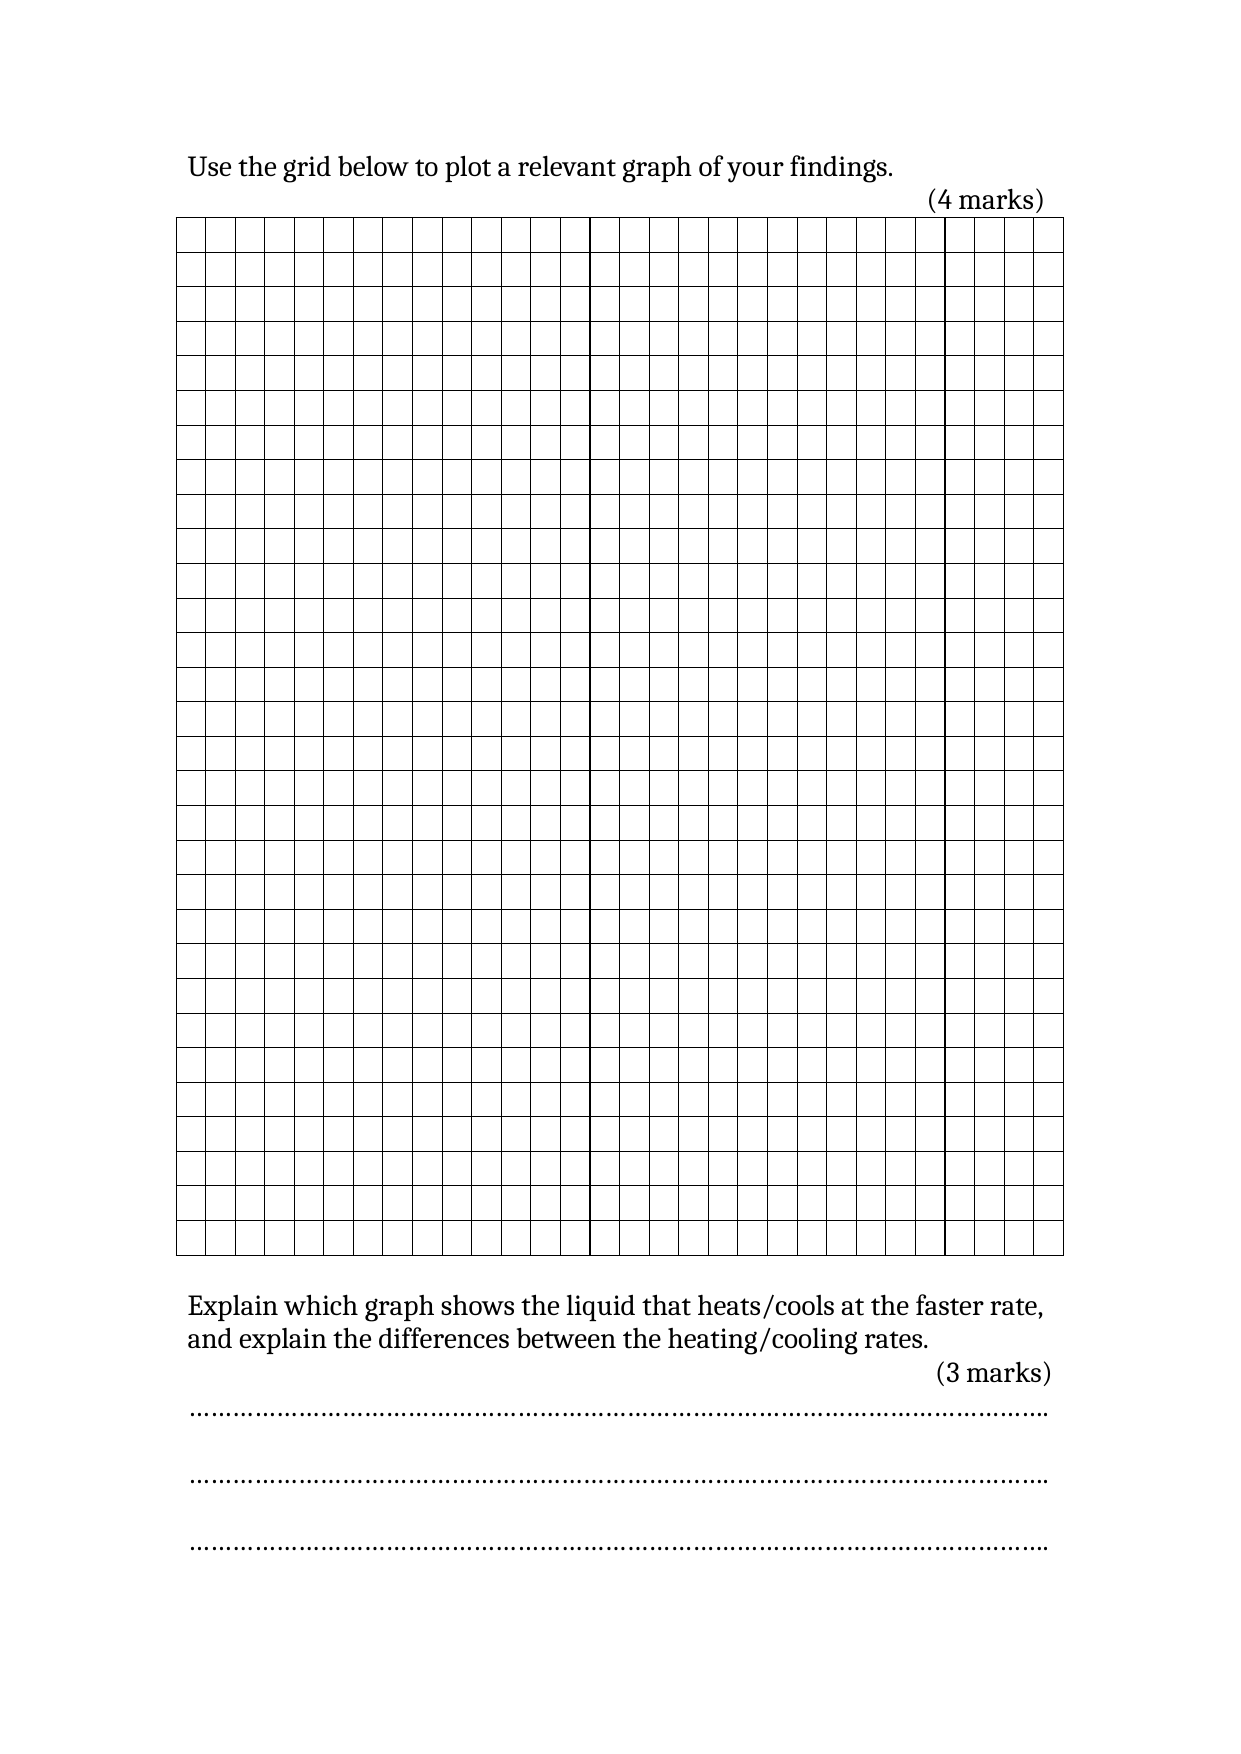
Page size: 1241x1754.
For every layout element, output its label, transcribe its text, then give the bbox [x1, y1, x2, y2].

table_cell [827, 1152, 856, 1185]
table_cell [502, 322, 530, 355]
table_cell [324, 1083, 353, 1116]
table_cell [324, 495, 353, 528]
table_cell [709, 944, 737, 978]
table_cell [738, 771, 767, 805]
table_cell [738, 668, 767, 701]
table_cell [679, 633, 708, 667]
table_cell [946, 806, 974, 839]
table_header [886, 218, 915, 252]
table_cell [443, 771, 471, 805]
table_cell [975, 1048, 1004, 1082]
table_cell [946, 391, 974, 424]
table_cell [1005, 944, 1033, 978]
table_cell [886, 1083, 915, 1116]
table_cell [265, 875, 294, 909]
table_cell [650, 599, 678, 632]
table_cell [768, 426, 797, 459]
table_cell [1034, 1117, 1063, 1151]
table_cell [561, 875, 589, 909]
table_cell [383, 460, 412, 494]
table_cell [738, 1186, 767, 1220]
table_cell [946, 1048, 974, 1082]
table_header [620, 218, 649, 252]
table_cell [324, 806, 353, 839]
table_cell [620, 356, 649, 390]
table_cell [443, 702, 471, 736]
table_cell [827, 460, 856, 494]
table_cell [502, 599, 530, 632]
table_cell [798, 633, 826, 667]
table_cell [827, 1117, 856, 1151]
table_cell [206, 806, 235, 839]
table_cell [295, 737, 323, 770]
table_cell [324, 1186, 353, 1220]
table_cell [531, 391, 560, 424]
table_cell [502, 910, 530, 943]
table_cell [975, 1083, 1004, 1116]
table_cell [768, 875, 797, 909]
table_cell [886, 771, 915, 805]
table_cell [975, 841, 1004, 874]
table_cell [413, 1014, 442, 1047]
table_cell [236, 1221, 264, 1254]
table_header [857, 218, 885, 252]
table_cell [768, 529, 797, 563]
table_cell [472, 944, 501, 978]
table_cell [1034, 841, 1063, 874]
table_cell [738, 841, 767, 874]
table_cell [591, 1083, 619, 1116]
table_cell [679, 1014, 708, 1047]
table_cell [709, 564, 737, 597]
table_cell [650, 702, 678, 736]
table_cell [1005, 1152, 1033, 1185]
table_cell [709, 1014, 737, 1047]
table_cell [236, 287, 264, 321]
table_cell [561, 391, 589, 424]
table_cell [413, 944, 442, 978]
table_cell [650, 806, 678, 839]
table_cell [502, 460, 530, 494]
table_cell [975, 1221, 1004, 1254]
table_cell [857, 529, 885, 563]
table_cell [975, 806, 1004, 839]
table_cell [857, 253, 885, 286]
table_cell [295, 771, 323, 805]
table_cell [324, 702, 353, 736]
table_cell [236, 841, 264, 874]
table_cell [443, 633, 471, 667]
table_cell [413, 253, 442, 286]
table_cell [798, 944, 826, 978]
table_cell [798, 356, 826, 390]
table_cell [413, 633, 442, 667]
table_cell [857, 841, 885, 874]
table_cell [354, 564, 382, 597]
table_cell [768, 1117, 797, 1151]
table_cell [738, 564, 767, 597]
table_cell [236, 391, 264, 424]
table_cell [295, 841, 323, 874]
table_cell [1005, 1083, 1033, 1116]
table_cell [709, 1048, 737, 1082]
table_cell [946, 1186, 974, 1220]
table_cell [768, 910, 797, 943]
table_cell [561, 841, 589, 874]
table_cell [413, 426, 442, 459]
table_cell [443, 322, 471, 355]
table_cell [798, 1014, 826, 1047]
table_cell [650, 1221, 678, 1254]
table_cell [472, 460, 501, 494]
table_cell [768, 564, 797, 597]
table_cell [738, 1152, 767, 1185]
table_cell [383, 426, 412, 459]
table_cell [650, 979, 678, 1012]
table_cell [886, 287, 915, 321]
table_cell [798, 875, 826, 909]
table_cell [798, 1048, 826, 1082]
table_cell [620, 391, 649, 424]
table_header [383, 218, 412, 252]
table_cell [679, 979, 708, 1012]
table_cell [975, 1186, 1004, 1220]
table_cell [531, 1117, 560, 1151]
table_cell [916, 253, 944, 286]
table_cell [177, 1014, 205, 1047]
table_cell [502, 633, 530, 667]
table_cell [206, 391, 235, 424]
table_cell [443, 253, 471, 286]
table_cell [591, 1014, 619, 1047]
table_cell [827, 979, 856, 1012]
table_cell [265, 1152, 294, 1185]
table_cell [383, 1152, 412, 1185]
table_cell [177, 391, 205, 424]
table_cell [354, 426, 382, 459]
table_header [975, 218, 1004, 252]
table_cell [324, 1117, 353, 1151]
table_cell [679, 1152, 708, 1185]
table_cell [916, 979, 944, 1012]
table_cell [443, 1083, 471, 1116]
table_cell [561, 979, 589, 1012]
table_cell [383, 599, 412, 632]
table_cell [1005, 806, 1033, 839]
table_cell [975, 322, 1004, 355]
table_cell [975, 1014, 1004, 1047]
table_cell [709, 633, 737, 667]
table_cell [946, 1221, 974, 1254]
table_cell [1005, 702, 1033, 736]
table_cell [561, 495, 589, 528]
table_cell [295, 668, 323, 701]
table_cell [709, 841, 737, 874]
table_cell [591, 1048, 619, 1082]
table_cell [354, 460, 382, 494]
table_cell [354, 910, 382, 943]
table_cell [857, 668, 885, 701]
table_cell [946, 495, 974, 528]
table_cell [295, 1048, 323, 1082]
table_cell [798, 1083, 826, 1116]
table_cell [354, 1117, 382, 1151]
table_header [916, 218, 944, 252]
table_cell [975, 529, 1004, 563]
table_cell [916, 460, 944, 494]
table_cell [383, 495, 412, 528]
table_cell [265, 944, 294, 978]
table_cell [827, 1221, 856, 1254]
table_cell [561, 1221, 589, 1254]
table_cell [679, 495, 708, 528]
table_cell [561, 771, 589, 805]
table_cell [502, 287, 530, 321]
table_cell [916, 841, 944, 874]
table_cell [206, 1014, 235, 1047]
table_cell [827, 356, 856, 390]
table_cell [531, 460, 560, 494]
table_cell [265, 287, 294, 321]
table_cell [591, 460, 619, 494]
table_cell [916, 1048, 944, 1082]
table_cell [738, 806, 767, 839]
table_cell [709, 1117, 737, 1151]
table_cell [857, 356, 885, 390]
table_cell [709, 356, 737, 390]
table_cell [354, 253, 382, 286]
table_header [561, 218, 589, 252]
table_cell [561, 564, 589, 597]
table_cell [561, 322, 589, 355]
table_cell [768, 1014, 797, 1047]
table_cell [354, 841, 382, 874]
table_cell [295, 391, 323, 424]
table_cell [206, 1048, 235, 1082]
table_cell [768, 322, 797, 355]
table_cell [650, 944, 678, 978]
table_cell [827, 564, 856, 597]
table_cell [324, 979, 353, 1012]
table_cell [443, 1048, 471, 1082]
table_cell [531, 979, 560, 1012]
table_cell [1005, 1014, 1033, 1047]
table_cell [620, 322, 649, 355]
table_cell [886, 1014, 915, 1047]
table_cell [1005, 633, 1033, 667]
table_cell [886, 875, 915, 909]
table_cell [738, 1117, 767, 1151]
table_cell [620, 564, 649, 597]
table_cell [857, 1014, 885, 1047]
table_cell [975, 979, 1004, 1012]
table_cell [768, 737, 797, 770]
table_cell [1034, 1152, 1063, 1185]
table_cell [827, 1083, 856, 1116]
table_cell [857, 1152, 885, 1185]
table_header [177, 218, 205, 252]
table_cell [177, 599, 205, 632]
table_cell [413, 287, 442, 321]
table_cell [561, 633, 589, 667]
table_cell [620, 460, 649, 494]
table_cell [265, 841, 294, 874]
table_cell [916, 1221, 944, 1254]
table_cell [383, 841, 412, 874]
table_cell [1005, 1048, 1033, 1082]
table_cell [354, 356, 382, 390]
table_cell [561, 1048, 589, 1082]
table_cell [177, 1186, 205, 1220]
table_cell [177, 841, 205, 874]
table_cell [383, 1117, 412, 1151]
table_cell [1005, 841, 1033, 874]
table_cell [620, 1186, 649, 1220]
table_cell [679, 771, 708, 805]
table_cell [295, 426, 323, 459]
table_cell [1034, 529, 1063, 563]
table_cell [443, 910, 471, 943]
table_cell [738, 426, 767, 459]
table_cell [354, 806, 382, 839]
text ………………………………………………………………………………………………………. [187, 1390, 1053, 1423]
table_cell [620, 702, 649, 736]
table_cell [443, 806, 471, 839]
table_cell [472, 391, 501, 424]
table_cell [591, 737, 619, 770]
table_cell [798, 910, 826, 943]
table_cell [472, 1014, 501, 1047]
table_cell [916, 737, 944, 770]
table_cell [620, 529, 649, 563]
table_cell [709, 875, 737, 909]
table_cell [1034, 737, 1063, 770]
table_cell [1034, 460, 1063, 494]
table_cell [236, 806, 264, 839]
table_cell [383, 668, 412, 701]
table_cell [265, 322, 294, 355]
table_cell [177, 356, 205, 390]
table_cell [265, 1117, 294, 1151]
table_cell [265, 910, 294, 943]
table_cell [857, 1048, 885, 1082]
table_cell [738, 391, 767, 424]
table_cell [561, 356, 589, 390]
table_cell [383, 322, 412, 355]
table_cell [1034, 979, 1063, 1012]
table_cell [709, 1186, 737, 1220]
table_cell [383, 771, 412, 805]
table_cell [472, 1186, 501, 1220]
table_cell [236, 529, 264, 563]
table_cell [413, 1186, 442, 1220]
table_cell [472, 1152, 501, 1185]
table_cell [383, 910, 412, 943]
table_cell [650, 391, 678, 424]
table_cell [1034, 426, 1063, 459]
table_cell [413, 529, 442, 563]
table_cell [738, 1083, 767, 1116]
table_header [798, 218, 826, 252]
table_cell [206, 356, 235, 390]
table_cell [946, 841, 974, 874]
table_cell [709, 1083, 737, 1116]
table_cell [236, 253, 264, 286]
table_cell [354, 599, 382, 632]
table_cell [857, 322, 885, 355]
table_cell [591, 806, 619, 839]
table_cell [177, 322, 205, 355]
table_cell [531, 910, 560, 943]
table_cell [857, 633, 885, 667]
table_cell [236, 426, 264, 459]
table_cell [946, 1117, 974, 1151]
table_cell [975, 1117, 1004, 1151]
table_header [827, 218, 856, 252]
table_cell [798, 702, 826, 736]
table_cell [857, 771, 885, 805]
table_cell [650, 737, 678, 770]
table_cell [738, 253, 767, 286]
table_cell [857, 806, 885, 839]
table_cell [236, 1048, 264, 1082]
table_cell [591, 1186, 619, 1220]
table_cell [413, 910, 442, 943]
table_cell [472, 910, 501, 943]
table_cell [591, 599, 619, 632]
table_cell [1005, 356, 1033, 390]
table_cell [265, 564, 294, 597]
table_cell [265, 633, 294, 667]
table_cell [857, 737, 885, 770]
table_cell [531, 1014, 560, 1047]
table_cell [265, 1083, 294, 1116]
table_cell [650, 1117, 678, 1151]
table_cell [295, 599, 323, 632]
table_cell [946, 668, 974, 701]
table_cell [975, 356, 1004, 390]
table_cell [324, 771, 353, 805]
table_cell [354, 1221, 382, 1254]
table_cell [946, 529, 974, 563]
table_cell [177, 944, 205, 978]
table_cell [946, 771, 974, 805]
table_cell [354, 1083, 382, 1116]
table_cell [1005, 599, 1033, 632]
table_cell [1005, 322, 1033, 355]
table_cell [709, 979, 737, 1012]
table_cell [354, 944, 382, 978]
table_cell [827, 875, 856, 909]
table_cell [383, 1083, 412, 1116]
table_cell [738, 460, 767, 494]
table_cell [206, 633, 235, 667]
table_cell [946, 426, 974, 459]
table_cell [324, 391, 353, 424]
table_cell [472, 633, 501, 667]
table_cell [857, 1186, 885, 1220]
table_cell [413, 875, 442, 909]
table_cell [472, 979, 501, 1012]
table_cell [1034, 564, 1063, 597]
table_cell [591, 910, 619, 943]
table_cell [738, 944, 767, 978]
table_cell [502, 702, 530, 736]
table_cell [413, 322, 442, 355]
table_cell [354, 1152, 382, 1185]
table_cell [946, 1083, 974, 1116]
table_cell [620, 1014, 649, 1047]
table_cell [620, 841, 649, 874]
table_cell [413, 1117, 442, 1151]
table_cell [561, 426, 589, 459]
table_cell [206, 460, 235, 494]
table_cell [1034, 253, 1063, 286]
table_cell [738, 910, 767, 943]
table_cell [1005, 564, 1033, 597]
table_cell [561, 1117, 589, 1151]
table_cell [975, 1152, 1004, 1185]
table_cell [1034, 1221, 1063, 1254]
table_cell [798, 806, 826, 839]
table_cell [354, 287, 382, 321]
table_cell [738, 529, 767, 563]
table_cell [916, 529, 944, 563]
table_cell [857, 875, 885, 909]
table_cell [413, 1152, 442, 1185]
table_header [738, 218, 767, 252]
table_cell [413, 841, 442, 874]
table_cell [502, 1048, 530, 1082]
table_cell [827, 1186, 856, 1220]
table_cell [177, 806, 205, 839]
table_cell [354, 633, 382, 667]
table_cell [502, 668, 530, 701]
table_cell [324, 875, 353, 909]
table_cell [502, 356, 530, 390]
table_cell [383, 875, 412, 909]
table_cell [443, 841, 471, 874]
table_cell [679, 529, 708, 563]
table_cell [1005, 287, 1033, 321]
table_cell [827, 495, 856, 528]
table_cell [798, 668, 826, 701]
table_cell [679, 1221, 708, 1254]
table_cell [1005, 1221, 1033, 1254]
table_cell [472, 875, 501, 909]
table_cell [502, 979, 530, 1012]
table_cell [946, 910, 974, 943]
table_cell [975, 391, 1004, 424]
table_cell [531, 426, 560, 459]
table_cell [443, 356, 471, 390]
table_cell [679, 1048, 708, 1082]
table_cell [591, 287, 619, 321]
table_cell [443, 287, 471, 321]
table_cell [591, 529, 619, 563]
table_cell [650, 771, 678, 805]
table_cell [502, 391, 530, 424]
table_cell [177, 737, 205, 770]
table_cell [827, 1014, 856, 1047]
table_cell [561, 668, 589, 701]
table_cell [709, 253, 737, 286]
table_cell [531, 771, 560, 805]
table_cell [798, 287, 826, 321]
table_cell [857, 495, 885, 528]
table_cell [679, 668, 708, 701]
table_cell [236, 668, 264, 701]
table_cell [591, 356, 619, 390]
table_cell [236, 875, 264, 909]
table_cell [177, 529, 205, 563]
table_cell [561, 910, 589, 943]
table_cell [324, 737, 353, 770]
table_cell [1005, 668, 1033, 701]
text ………………………………………………………………………………………………………. [187, 1457, 1053, 1490]
table_cell [827, 426, 856, 459]
table_header [591, 218, 619, 252]
table_cell [798, 1152, 826, 1185]
table_cell [561, 1014, 589, 1047]
table_cell [738, 356, 767, 390]
table_cell [177, 495, 205, 528]
table_cell [472, 253, 501, 286]
table_cell [472, 426, 501, 459]
table_cell [886, 1186, 915, 1220]
table_cell [236, 1152, 264, 1185]
table_cell [443, 737, 471, 770]
table_cell [709, 1221, 737, 1254]
table_header [1034, 218, 1063, 252]
table_cell [383, 1014, 412, 1047]
table_cell [679, 737, 708, 770]
table_cell [975, 495, 1004, 528]
table_cell [768, 391, 797, 424]
table_cell [443, 1014, 471, 1047]
table_cell [679, 1186, 708, 1220]
table_cell [295, 495, 323, 528]
table_cell [857, 1117, 885, 1151]
table_cell [295, 633, 323, 667]
table_cell [886, 1048, 915, 1082]
table_cell [177, 1152, 205, 1185]
table_cell [324, 1048, 353, 1082]
table_cell [886, 322, 915, 355]
table_cell [206, 1221, 235, 1254]
table_cell [561, 702, 589, 736]
table_cell [916, 944, 944, 978]
table_cell [206, 1083, 235, 1116]
table_cell [413, 1083, 442, 1116]
table_cell [975, 460, 1004, 494]
table_cell [709, 426, 737, 459]
table_cell [857, 460, 885, 494]
table_cell [857, 564, 885, 597]
table_cell [709, 702, 737, 736]
table_cell [620, 253, 649, 286]
table_cell [443, 979, 471, 1012]
table_cell [768, 253, 797, 286]
table_cell [1034, 702, 1063, 736]
table_cell [1034, 287, 1063, 321]
table_cell [206, 599, 235, 632]
table_cell [443, 668, 471, 701]
table_cell [946, 599, 974, 632]
table_cell [798, 841, 826, 874]
table_cell [502, 1152, 530, 1185]
table_cell [206, 1117, 235, 1151]
table_cell [265, 806, 294, 839]
table_cell [1005, 495, 1033, 528]
table_cell [295, 1152, 323, 1185]
table_cell [798, 426, 826, 459]
table_cell [591, 979, 619, 1012]
table_cell [679, 460, 708, 494]
table_cell [946, 1152, 974, 1185]
table_cell [1005, 910, 1033, 943]
table_cell [1034, 771, 1063, 805]
table_cell [857, 910, 885, 943]
table_cell [1034, 495, 1063, 528]
table_cell [1005, 529, 1033, 563]
table_cell [383, 287, 412, 321]
table_cell [502, 495, 530, 528]
table_cell [354, 737, 382, 770]
table_cell [620, 737, 649, 770]
table_cell [857, 944, 885, 978]
table_cell [857, 287, 885, 321]
table_cell [768, 495, 797, 528]
table_cell [709, 668, 737, 701]
table_header [679, 218, 708, 252]
table_cell [946, 564, 974, 597]
table_cell [650, 564, 678, 597]
table_cell [236, 979, 264, 1012]
table_cell [177, 875, 205, 909]
table_header [1005, 218, 1033, 252]
table_cell [354, 322, 382, 355]
table_cell [975, 771, 1004, 805]
table_cell [768, 1152, 797, 1185]
table_cell [236, 702, 264, 736]
table_cell [354, 391, 382, 424]
table_cell [916, 1014, 944, 1047]
table_cell [177, 979, 205, 1012]
table_cell [1034, 944, 1063, 978]
table_cell [502, 529, 530, 563]
table_cell [472, 841, 501, 874]
table_cell [857, 599, 885, 632]
table_cell [324, 668, 353, 701]
table_cell [679, 806, 708, 839]
table_cell [650, 426, 678, 459]
table_cell [886, 253, 915, 286]
table_cell [502, 737, 530, 770]
table_cell [295, 875, 323, 909]
table_cell [295, 1083, 323, 1116]
table_cell [738, 495, 767, 528]
table_cell [206, 1152, 235, 1185]
table_cell [295, 564, 323, 597]
table_cell [620, 944, 649, 978]
table_cell [177, 426, 205, 459]
table_cell [1034, 806, 1063, 839]
table_cell [1005, 771, 1033, 805]
table_cell [383, 1048, 412, 1082]
table_cell [443, 1152, 471, 1185]
table_cell [827, 1048, 856, 1082]
table_cell [620, 806, 649, 839]
table_cell [738, 1221, 767, 1254]
table_header [443, 218, 471, 252]
table_cell [916, 1152, 944, 1185]
table_cell [886, 633, 915, 667]
table_cell [620, 1083, 649, 1116]
table_cell [679, 1083, 708, 1116]
table_cell [472, 564, 501, 597]
table_cell [324, 322, 353, 355]
table_cell [502, 1083, 530, 1116]
table_cell [650, 529, 678, 563]
table_cell [798, 529, 826, 563]
table_header [768, 218, 797, 252]
table_cell [206, 702, 235, 736]
table_cell [709, 806, 737, 839]
table_cell [946, 460, 974, 494]
table_cell [354, 1014, 382, 1047]
table_cell [206, 495, 235, 528]
table_cell [620, 910, 649, 943]
table_cell [1005, 426, 1033, 459]
table_cell [561, 1186, 589, 1220]
table_cell [738, 322, 767, 355]
table_cell [1005, 1186, 1033, 1220]
table_cell [738, 633, 767, 667]
table_cell [709, 287, 737, 321]
table_cell [768, 668, 797, 701]
table_cell [531, 1152, 560, 1185]
table_cell [502, 1014, 530, 1047]
table_cell [324, 1152, 353, 1185]
table_header [265, 218, 294, 252]
table_cell [324, 944, 353, 978]
table_cell [472, 1117, 501, 1151]
table_cell [620, 979, 649, 1012]
table_header [236, 218, 264, 252]
table_cell [324, 841, 353, 874]
table_cell [946, 737, 974, 770]
table_cell [324, 253, 353, 286]
table_cell [354, 529, 382, 563]
table_cell [502, 426, 530, 459]
table_cell [413, 737, 442, 770]
table_cell [1005, 979, 1033, 1012]
table_cell [502, 564, 530, 597]
table_cell [472, 1048, 501, 1082]
table_cell [502, 1221, 530, 1254]
table_cell [531, 529, 560, 563]
table_cell [265, 391, 294, 424]
table_cell [413, 356, 442, 390]
table_cell [383, 529, 412, 563]
table_cell [916, 1083, 944, 1116]
table_cell [502, 806, 530, 839]
table_cell [768, 702, 797, 736]
table_cell [975, 253, 1004, 286]
table_cell [413, 460, 442, 494]
table_cell [916, 1186, 944, 1220]
table_cell [738, 702, 767, 736]
table_cell [354, 1048, 382, 1082]
table_cell [502, 771, 530, 805]
table_cell [206, 771, 235, 805]
table_cell [383, 944, 412, 978]
table_cell [946, 944, 974, 978]
table_cell [443, 599, 471, 632]
table_cell [295, 944, 323, 978]
table_cell [975, 668, 1004, 701]
table_cell [620, 1048, 649, 1082]
table_cell [650, 1014, 678, 1047]
table_cell [324, 1221, 353, 1254]
table_cell [975, 875, 1004, 909]
table_cell [443, 1186, 471, 1220]
table_cell [413, 702, 442, 736]
table_cell [591, 322, 619, 355]
table_cell [650, 875, 678, 909]
table_cell [916, 806, 944, 839]
table_cell [177, 668, 205, 701]
table_cell [354, 979, 382, 1012]
table_cell [916, 356, 944, 390]
table_cell [709, 737, 737, 770]
table_cell [620, 1152, 649, 1185]
table_header [295, 218, 323, 252]
table_cell [206, 1186, 235, 1220]
table_cell [975, 737, 1004, 770]
table_cell [383, 356, 412, 390]
table_cell [650, 460, 678, 494]
table_cell [206, 910, 235, 943]
table_cell [472, 322, 501, 355]
table_cell [531, 356, 560, 390]
table_cell [443, 875, 471, 909]
text Explain which graph shows the liquid that heats/cools at the faster rate, and explain the differences between the heating/cooling rates. [187, 1289, 1053, 1356]
table_cell [295, 1221, 323, 1254]
table_cell [354, 875, 382, 909]
table_cell [650, 253, 678, 286]
table_cell [295, 1186, 323, 1220]
table_cell [265, 668, 294, 701]
table_cell [531, 944, 560, 978]
table_cell [561, 529, 589, 563]
table_cell [502, 1186, 530, 1220]
table_cell [946, 633, 974, 667]
table_cell [679, 426, 708, 459]
table_cell [324, 1014, 353, 1047]
table_cell [798, 1186, 826, 1220]
table_cell [738, 1014, 767, 1047]
table_cell [531, 1221, 560, 1254]
table_cell [177, 910, 205, 943]
table_cell [591, 564, 619, 597]
table_cell [857, 426, 885, 459]
table_cell [886, 391, 915, 424]
table_cell [1005, 460, 1033, 494]
text Use the grid below to plot a relevant graph of your findings. (4 marks) [187, 150, 1053, 217]
table_cell [206, 979, 235, 1012]
table_cell [946, 979, 974, 1012]
table_cell [620, 668, 649, 701]
table_cell [295, 702, 323, 736]
table_cell [265, 737, 294, 770]
table_cell [650, 1152, 678, 1185]
table_cell [679, 702, 708, 736]
table_cell [591, 668, 619, 701]
table_cell [946, 875, 974, 909]
table_cell [591, 875, 619, 909]
table_cell [413, 979, 442, 1012]
table_cell [177, 460, 205, 494]
table_cell [738, 979, 767, 1012]
table_cell [443, 495, 471, 528]
table_cell [236, 944, 264, 978]
table_cell [768, 1186, 797, 1220]
table_cell [975, 702, 1004, 736]
table_cell [443, 944, 471, 978]
table_cell [975, 426, 1004, 459]
table_cell [827, 287, 856, 321]
table_cell [265, 702, 294, 736]
table_cell [620, 1117, 649, 1151]
table_cell [916, 633, 944, 667]
table_cell [916, 426, 944, 459]
table_cell [561, 944, 589, 978]
table_cell [886, 841, 915, 874]
table_cell [827, 633, 856, 667]
table_cell [886, 564, 915, 597]
table_cell [620, 495, 649, 528]
table_cell [236, 356, 264, 390]
table_cell [591, 391, 619, 424]
table_cell [265, 460, 294, 494]
table_cell [177, 253, 205, 286]
table_cell [1034, 322, 1063, 355]
table_cell [591, 1221, 619, 1254]
table_cell [561, 806, 589, 839]
table_cell [236, 737, 264, 770]
table_cell [295, 1117, 323, 1151]
table_cell [591, 495, 619, 528]
table_cell [591, 633, 619, 667]
table_cell [236, 1186, 264, 1220]
table_cell [916, 702, 944, 736]
table_cell [620, 633, 649, 667]
table_cell [679, 322, 708, 355]
table_cell [413, 668, 442, 701]
table_cell [383, 1221, 412, 1254]
table_cell [946, 253, 974, 286]
table_cell [265, 1221, 294, 1254]
table_cell [650, 1083, 678, 1116]
table_cell [1034, 391, 1063, 424]
table_cell [916, 668, 944, 701]
table_cell [206, 944, 235, 978]
table_cell [768, 356, 797, 390]
table_cell [650, 841, 678, 874]
table_cell [354, 771, 382, 805]
table_cell [916, 1117, 944, 1151]
table_cell [591, 841, 619, 874]
table_cell [768, 806, 797, 839]
table_cell [679, 253, 708, 286]
table_cell [236, 495, 264, 528]
table_cell [236, 633, 264, 667]
table_cell [679, 356, 708, 390]
table_cell [531, 1083, 560, 1116]
table_cell [916, 495, 944, 528]
table_cell [324, 633, 353, 667]
table_cell [236, 1014, 264, 1047]
table_cell [472, 1083, 501, 1116]
table_cell [531, 322, 560, 355]
table_cell [531, 633, 560, 667]
table_cell [561, 287, 589, 321]
table_cell [738, 1048, 767, 1082]
table_cell [383, 253, 412, 286]
table_cell [561, 253, 589, 286]
table_cell [650, 322, 678, 355]
table_cell [265, 1014, 294, 1047]
table_cell [1005, 737, 1033, 770]
table_cell [177, 1083, 205, 1116]
table_cell [591, 702, 619, 736]
table_cell [886, 460, 915, 494]
table_header [946, 218, 974, 252]
table_cell [531, 599, 560, 632]
table_cell [827, 771, 856, 805]
table_cell [650, 1048, 678, 1082]
table_cell [265, 771, 294, 805]
table_cell [502, 875, 530, 909]
table_header [472, 218, 501, 252]
table_cell [709, 391, 737, 424]
table_cell [531, 495, 560, 528]
table_cell [886, 702, 915, 736]
table_header [650, 218, 678, 252]
table_cell [679, 1117, 708, 1151]
table_cell [768, 1048, 797, 1082]
table_cell [236, 910, 264, 943]
table_cell [798, 495, 826, 528]
table_cell [443, 460, 471, 494]
table_cell [236, 1117, 264, 1151]
table_cell [827, 599, 856, 632]
table_cell [798, 1221, 826, 1254]
table_cell [472, 737, 501, 770]
table_cell [472, 356, 501, 390]
table_cell [502, 841, 530, 874]
table_cell [265, 426, 294, 459]
table_cell [206, 426, 235, 459]
table_cell [295, 460, 323, 494]
table_cell [265, 979, 294, 1012]
table_cell [236, 599, 264, 632]
table_cell [650, 910, 678, 943]
table_cell [709, 599, 737, 632]
table_cell [886, 806, 915, 839]
table_cell [768, 944, 797, 978]
table_cell [177, 1048, 205, 1082]
table_cell [709, 529, 737, 563]
table_cell [886, 495, 915, 528]
table_cell [886, 1221, 915, 1254]
table_cell [916, 599, 944, 632]
table_cell [857, 979, 885, 1012]
table_cell [827, 253, 856, 286]
table_cell [443, 1117, 471, 1151]
table_cell [886, 1117, 915, 1151]
table_cell [206, 841, 235, 874]
table_cell [472, 287, 501, 321]
table_cell [531, 737, 560, 770]
table_cell [946, 1014, 974, 1047]
table_cell [768, 771, 797, 805]
table_cell [206, 529, 235, 563]
table_cell [827, 668, 856, 701]
table_cell [472, 806, 501, 839]
table_cell [975, 599, 1004, 632]
table_cell [295, 287, 323, 321]
table_cell [206, 737, 235, 770]
table_cell [738, 287, 767, 321]
table_cell [886, 1152, 915, 1185]
table_header [354, 218, 382, 252]
table_cell [1034, 633, 1063, 667]
table_cell [561, 599, 589, 632]
table_cell [531, 841, 560, 874]
table_cell [177, 1117, 205, 1151]
table_cell [946, 702, 974, 736]
table_cell [354, 702, 382, 736]
table_cell [946, 287, 974, 321]
table_cell [650, 495, 678, 528]
table_cell [443, 391, 471, 424]
table_cell [591, 944, 619, 978]
table_cell [738, 599, 767, 632]
table_cell [1034, 1048, 1063, 1082]
table_cell [650, 1186, 678, 1220]
table_cell [620, 1221, 649, 1254]
table_cell [886, 356, 915, 390]
table_cell [383, 564, 412, 597]
table_cell [383, 737, 412, 770]
table_cell [324, 426, 353, 459]
table_cell [472, 668, 501, 701]
table_cell [1005, 253, 1033, 286]
table_cell [206, 322, 235, 355]
table_cell [502, 944, 530, 978]
table_cell [857, 702, 885, 736]
table_cell [886, 737, 915, 770]
table_cell [295, 910, 323, 943]
table_cell [975, 910, 1004, 943]
table_cell [413, 391, 442, 424]
table_cell [738, 737, 767, 770]
table_cell [591, 253, 619, 286]
table_cell [798, 564, 826, 597]
table_header [709, 218, 737, 252]
table_cell [1005, 875, 1033, 909]
table_cell [236, 460, 264, 494]
table_cell [324, 356, 353, 390]
table_cell [798, 1117, 826, 1151]
table_cell [265, 1048, 294, 1082]
table_cell [472, 1221, 501, 1254]
table_cell [236, 1083, 264, 1116]
table_header [206, 218, 235, 252]
table_cell [236, 322, 264, 355]
table_cell [206, 564, 235, 597]
table_cell [886, 979, 915, 1012]
table_cell [827, 910, 856, 943]
table_cell [383, 633, 412, 667]
table_cell [620, 426, 649, 459]
table_cell [531, 668, 560, 701]
table_cell [916, 875, 944, 909]
table_cell [561, 1083, 589, 1116]
table_cell [265, 495, 294, 528]
table_cell [916, 287, 944, 321]
table_cell [679, 875, 708, 909]
table_cell [324, 910, 353, 943]
table_cell [768, 599, 797, 632]
table_cell [650, 356, 678, 390]
table_cell [354, 668, 382, 701]
table_cell [827, 944, 856, 978]
table_cell [650, 633, 678, 667]
table_cell [236, 771, 264, 805]
table_cell [1034, 910, 1063, 943]
table_cell [709, 495, 737, 528]
table_cell [650, 668, 678, 701]
table_cell [531, 287, 560, 321]
table_cell [679, 391, 708, 424]
table_cell [561, 737, 589, 770]
table_cell [886, 426, 915, 459]
table_cell [916, 771, 944, 805]
table_header [413, 218, 442, 252]
table_cell [916, 910, 944, 943]
table_cell [975, 564, 1004, 597]
table_cell [472, 495, 501, 528]
table_cell [295, 806, 323, 839]
table_cell [295, 979, 323, 1012]
table_cell [679, 287, 708, 321]
table_cell [502, 1117, 530, 1151]
table_cell [768, 460, 797, 494]
table_cell [502, 253, 530, 286]
table_cell [857, 1221, 885, 1254]
table_cell [324, 529, 353, 563]
table_cell [413, 1048, 442, 1082]
table_cell [561, 460, 589, 494]
table_cell [1034, 668, 1063, 701]
table_cell [679, 564, 708, 597]
table_cell [768, 841, 797, 874]
table_cell [620, 771, 649, 805]
table_cell [768, 979, 797, 1012]
table_cell [679, 841, 708, 874]
table_cell [975, 633, 1004, 667]
table_cell [295, 356, 323, 390]
table_cell [798, 599, 826, 632]
table_header [502, 218, 530, 252]
table_cell [591, 426, 619, 459]
table_cell [177, 771, 205, 805]
table_cell [413, 1221, 442, 1254]
table_cell [886, 944, 915, 978]
table_cell [738, 875, 767, 909]
table_cell [472, 702, 501, 736]
table_header [531, 218, 560, 252]
table_cell [591, 1117, 619, 1151]
table_cell [679, 944, 708, 978]
table_cell [620, 875, 649, 909]
table_cell [975, 287, 1004, 321]
table_cell [265, 1186, 294, 1220]
table_cell [561, 1152, 589, 1185]
table_cell [531, 564, 560, 597]
table_cell [650, 287, 678, 321]
table_cell [1034, 875, 1063, 909]
table_cell [531, 702, 560, 736]
table_cell [1034, 599, 1063, 632]
table_cell [295, 529, 323, 563]
table_cell [265, 599, 294, 632]
table_cell [531, 806, 560, 839]
table_cell [206, 287, 235, 321]
table_cell [383, 806, 412, 839]
table_cell [354, 1186, 382, 1220]
table_cell [916, 564, 944, 597]
table_cell [768, 1221, 797, 1254]
table_cell [177, 287, 205, 321]
table_cell [591, 771, 619, 805]
table_cell [916, 391, 944, 424]
text ………………………………………………………………………………………………………. [187, 1524, 1053, 1557]
table_cell [591, 1152, 619, 1185]
table_cell [827, 322, 856, 355]
table_cell [946, 356, 974, 390]
table_cell [383, 391, 412, 424]
table_cell [886, 910, 915, 943]
table_cell [886, 668, 915, 701]
table_cell [236, 564, 264, 597]
table_cell [1034, 1186, 1063, 1220]
table_header [324, 218, 353, 252]
table_cell [531, 253, 560, 286]
table_cell [827, 529, 856, 563]
table_cell [531, 1186, 560, 1220]
table_cell [916, 322, 944, 355]
table_cell [354, 495, 382, 528]
table_cell [383, 702, 412, 736]
table_cell [324, 287, 353, 321]
table_cell [709, 460, 737, 494]
table_cell [531, 1048, 560, 1082]
table_cell [886, 599, 915, 632]
table_cell [798, 253, 826, 286]
table_cell [946, 322, 974, 355]
table_cell [857, 391, 885, 424]
table_cell [798, 391, 826, 424]
table_cell [1034, 1014, 1063, 1047]
table_cell [295, 1014, 323, 1047]
table_cell [1005, 1117, 1033, 1151]
table_cell [413, 806, 442, 839]
text (3 marks) [187, 1356, 1053, 1390]
table_cell [413, 564, 442, 597]
table_cell [413, 495, 442, 528]
table_cell [443, 426, 471, 459]
table_cell [177, 564, 205, 597]
table_cell [443, 564, 471, 597]
table_cell [206, 253, 235, 286]
table_cell [798, 737, 826, 770]
table_cell [709, 771, 737, 805]
table_cell [295, 322, 323, 355]
table_cell [975, 944, 1004, 978]
table_cell [827, 737, 856, 770]
table_cell [177, 1221, 205, 1254]
table_cell [265, 356, 294, 390]
table_cell [531, 875, 560, 909]
table_cell [798, 460, 826, 494]
table_cell [709, 910, 737, 943]
table_cell [206, 875, 235, 909]
table_cell [413, 771, 442, 805]
table_cell [768, 1083, 797, 1116]
table_cell [827, 841, 856, 874]
table_cell [443, 529, 471, 563]
table_cell [265, 253, 294, 286]
table_cell [620, 287, 649, 321]
table_cell [324, 599, 353, 632]
table_cell [620, 599, 649, 632]
table_cell [383, 979, 412, 1012]
table_cell [472, 529, 501, 563]
table_cell [1034, 1083, 1063, 1116]
table_cell [857, 1083, 885, 1116]
table_cell [827, 391, 856, 424]
table_cell [177, 702, 205, 736]
table_cell [324, 460, 353, 494]
table_cell [827, 702, 856, 736]
table_cell [206, 668, 235, 701]
table_cell [768, 287, 797, 321]
table_cell [383, 1186, 412, 1220]
table_cell [679, 910, 708, 943]
table_cell [413, 599, 442, 632]
table_cell [709, 1152, 737, 1185]
table_cell [798, 771, 826, 805]
table_cell [709, 322, 737, 355]
table_cell [798, 979, 826, 1012]
table_cell [443, 1221, 471, 1254]
table_cell [827, 806, 856, 839]
table_cell [177, 633, 205, 667]
table_cell [1034, 356, 1063, 390]
table_cell [472, 599, 501, 632]
table_cell [324, 564, 353, 597]
table_cell [265, 529, 294, 563]
table_cell [472, 771, 501, 805]
table_cell [798, 322, 826, 355]
table_cell [886, 529, 915, 563]
table_cell [768, 633, 797, 667]
table_cell [679, 599, 708, 632]
table_cell [1005, 391, 1033, 424]
table_cell [295, 253, 323, 286]
